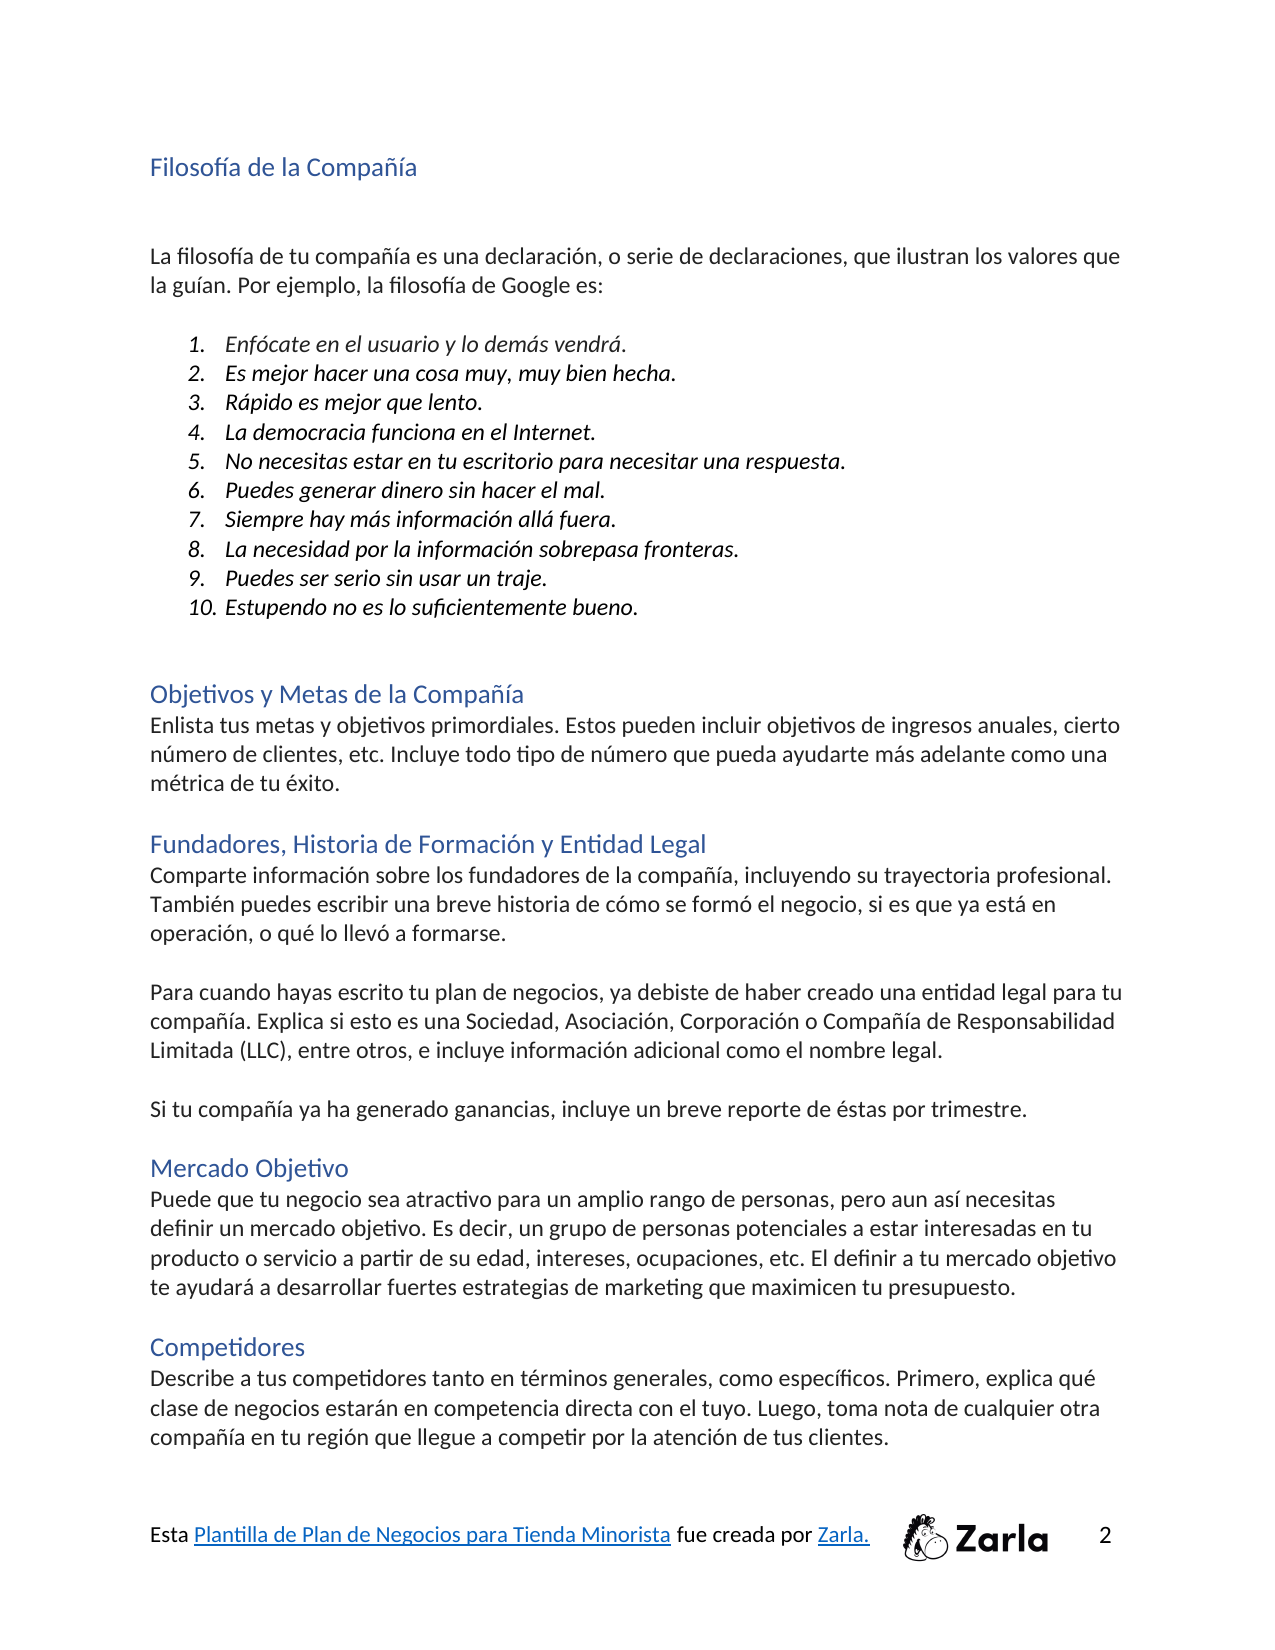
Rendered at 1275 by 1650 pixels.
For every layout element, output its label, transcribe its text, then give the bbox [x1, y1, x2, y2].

text Enlista tus metas y objetivos primordiales. Estos pueden incluir objetivos de ingresos anuales, cierto número de clientes, etc. Incluye todo tipo de número que pueda ayudarte más adelante como una métrica de tu éxito. Fundadores, Historia de Formación y Entidad Legal [150, 710, 1125, 860]
list Puedes generar dinero sin hacer el mal. [187, 475, 1125, 504]
list No necesitas estar en tu escritorio para necesitar una respuesta. [187, 446, 1125, 475]
text La filosofía de tu compañía es una declaración, o serie de declaraciones, que ilustran los valores que la guían. Por ejemplo, la filosofía de Google es: [150, 241, 1125, 300]
text Mercado Objetivo [150, 1123, 1125, 1184]
text Objetivos y Metas de la Compañía [150, 649, 1125, 710]
text Comparte información sobre los fundadores de la compañía, incluyendo su trayectoria profesional. También puedes escribir una breve historia de cómo se formó el negocio, si es que ya está en operación, o qué lo llevó a formarse. [150, 860, 1125, 948]
text Si tu compañía ya ha generado ganancias, incluye un breve reporte de éstas por trimestre. [150, 1094, 1125, 1123]
list Siempre hay más información allá fuera. [187, 504, 1125, 534]
text Filosofía de la Compañía [150, 150, 1125, 183]
text Describe a tus competidores tanto en términos generales, como específicos. Primero, explica qué clase de negocios estarán en competencia directa con el tuyo. Luego, toma nota de cualquier otra compañía en tu región que llegue a competir por la atención de tus clientes. [150, 1363, 1125, 1451]
list La democracia funciona en el Internet. [187, 417, 1125, 446]
list La necesidad por la información sobrepasa fronteras. [187, 534, 1125, 563]
list Puedes ser serio sin usar un traje. [187, 563, 1125, 592]
picture [867, 1505, 1084, 1573]
text Para cuando hayas escrito tu plan de negocios, ya debiste de haber creado una entidad legal para tu compañía. Explica si esto es una Sociedad, Asociación, Corporación o Compañía de Responsabilidad Limitada (LLC), entre otros, e incluye información adicional como el nombre legal. [150, 977, 1125, 1065]
list Es mejor hacer una cosa muy, muy bien hecha. [187, 358, 1125, 387]
text Competidores [150, 1301, 1125, 1363]
list Rápido es mejor que lento. [187, 387, 1125, 417]
text Puede que tu negocio sea atractivo para un amplio rango de personas, pero aun así necesitas definir un mercado objetivo. Es decir, un grupo de personas potenciales a estar interesadas en tu producto o servicio a partir de su edad, intereses, ocupaciones, etc. El definir a tu mercado objetivo te ayudará a desarrollar fuertes estrategias de marketing que maximicen tu presupuesto. [150, 1184, 1125, 1301]
list Enfócate en el usuario y lo demás vendrá. [187, 329, 1125, 358]
list Estupendo no es lo suficientemente bueno. [187, 592, 1125, 622]
